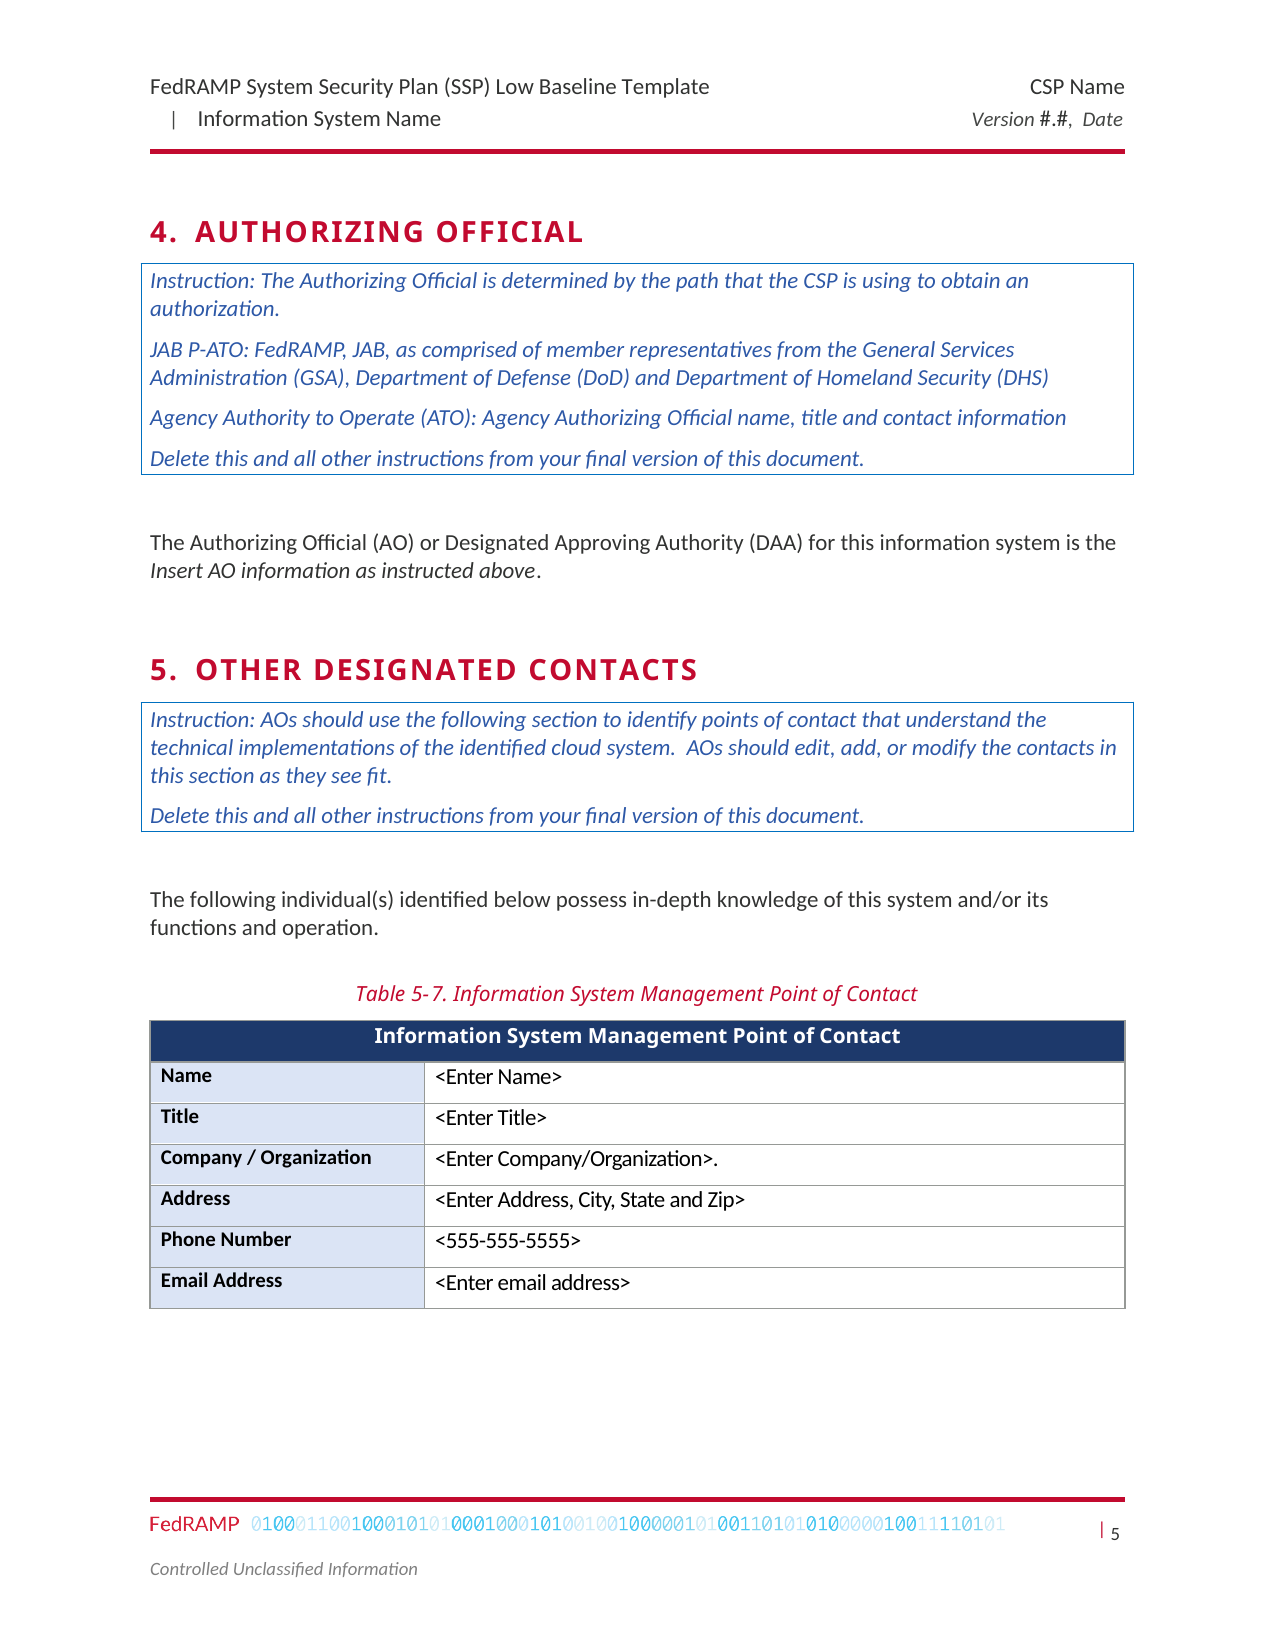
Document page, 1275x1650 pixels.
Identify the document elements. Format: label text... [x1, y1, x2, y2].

text The following individual(s) identified below possess in-depth knowledge of this system and/or its functions and operation. [150, 886, 1125, 942]
table_cell Phone Number [151, 1227, 424, 1267]
table_cell Email Address [151, 1268, 424, 1308]
table_cell Address [151, 1186, 424, 1226]
text Delete this and all other instructions from your final version of this document. [142, 441, 1133, 474]
table_cell Title [151, 1104, 424, 1143]
text JAB P-ATO: FedRAMP, JAB, as comprised of member representatives from the General Services Administration (GSA), Department of Defense (DoD) and Department of Homeland Security (DHS) [142, 332, 1133, 391]
text Instruction: AOs should use the following section to identify points of contact that understand the technical implementations of the identified cloud system. AOs should edit, add, or modify the contacts in this section as they see fit. [142, 703, 1133, 789]
table_header Information System Management Point of Contact [151, 1021, 1124, 1061]
table_cell Company / Organization [151, 1145, 424, 1184]
text Instruction: The Authorizing Official is determined by the path that the CSP is using to obtain an authorization. [142, 264, 1133, 322]
picture [150, 1514, 1005, 1540]
text Agency Authority to Operate (ATO): Agency Authorizing Official name, title and contact information [142, 400, 1133, 431]
subtitle Other Designated Contacts [150, 649, 1125, 689]
text The Authorizing Official (AO) or Designated Approving Authority (DAA) for this information system is the . [150, 528, 1125, 584]
subtitle Authorizing Official [150, 211, 1125, 251]
text Delete this and all other instructions from your final version of this document. [142, 798, 1133, 831]
table_cell Name [151, 1063, 424, 1102]
